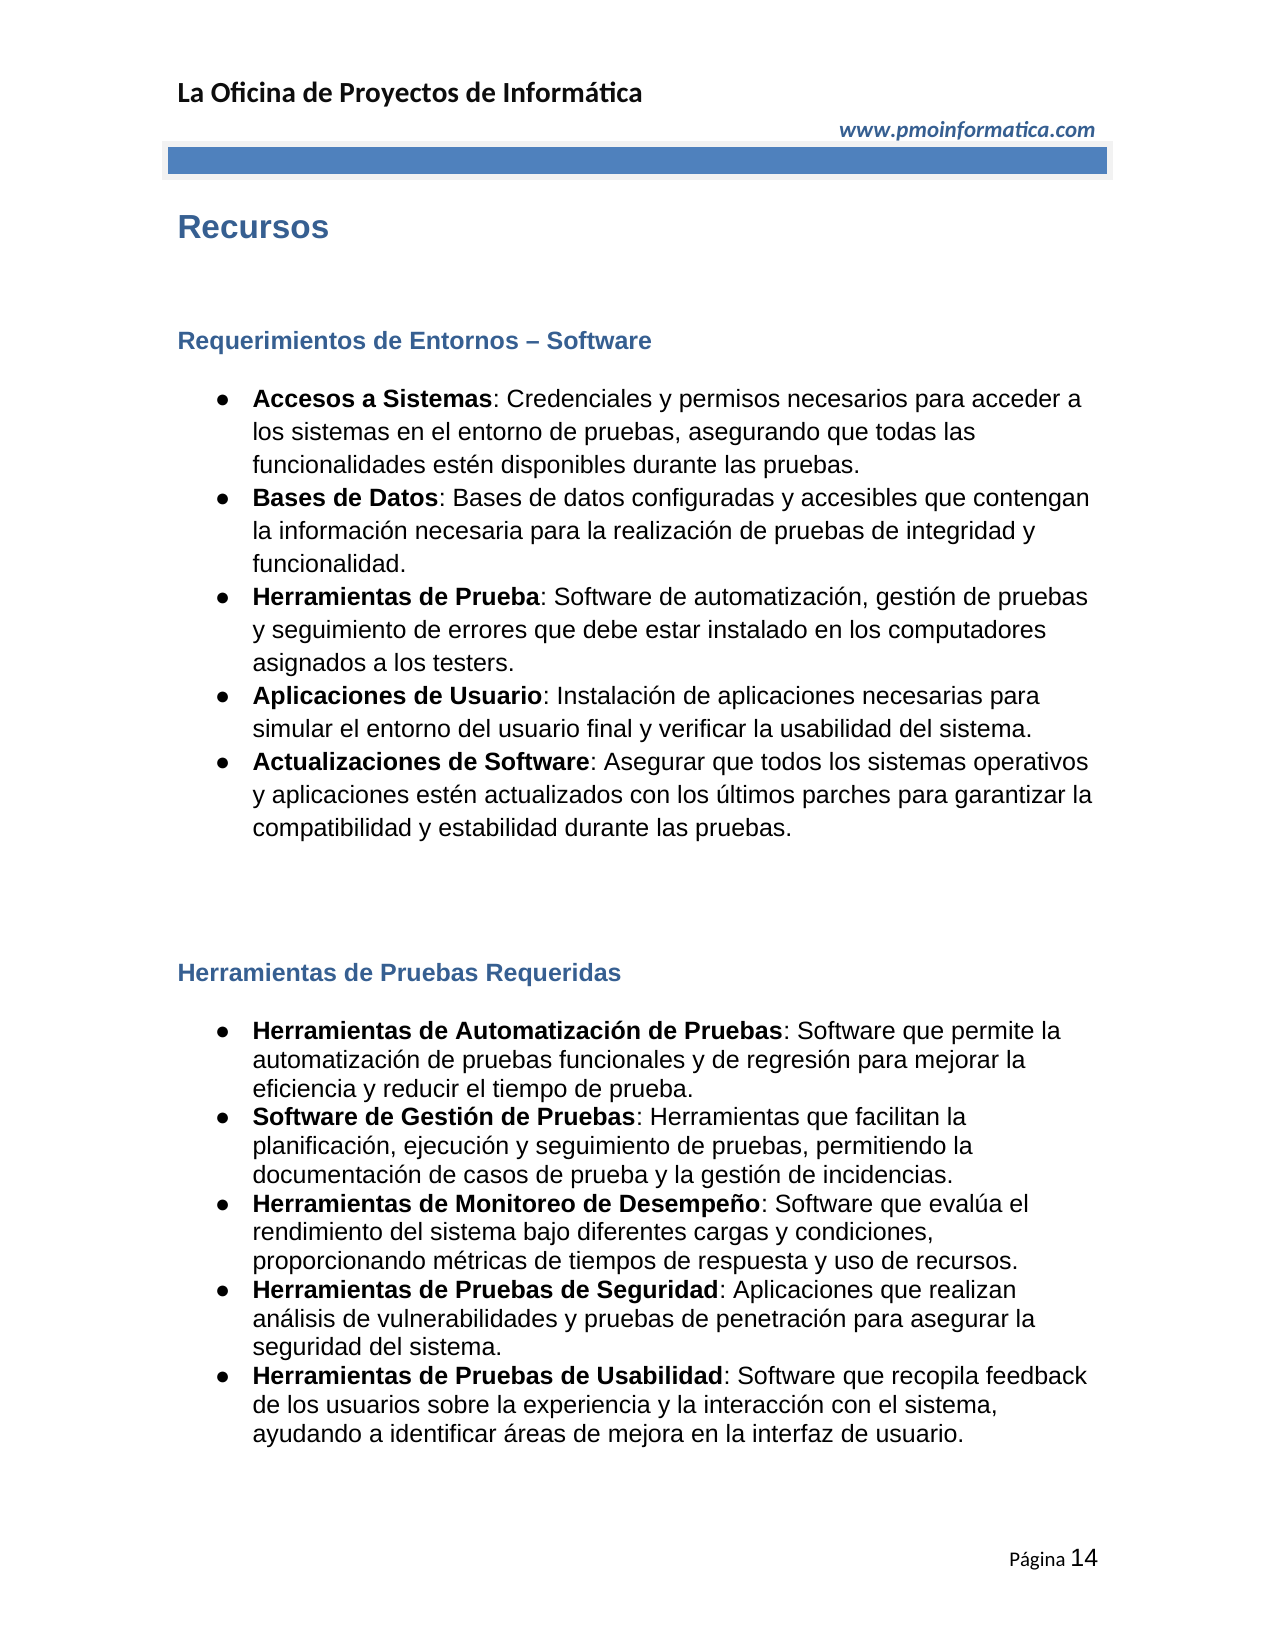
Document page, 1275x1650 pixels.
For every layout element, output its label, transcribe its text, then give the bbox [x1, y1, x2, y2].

list Herramientas de Pruebas de Seguridad: Aplicaciones que realizan análisis de vulnerabilidades y pruebas de penetración para asegurar la seguridad del sistema. [215, 1275, 1098, 1361]
list Bases de Datos: Bases de datos configuradas y accesibles que contengan la información necesaria para la realización de pruebas de integridad y funcionalidad. [215, 483, 1098, 578]
list Herramientas de Automatización de Pruebas: Software que permite la automatización de pruebas funcionales y de regresión para mejorar la eficiencia y reducir el tiempo de prueba. [215, 1016, 1098, 1102]
list Herramientas de Pruebas de Usabilidad: Software que recopila feedback de los usuarios sobre la experiencia y la interacción con el sistema, ayudando a identificar áreas de mejora en la interfaz de usuario. [215, 1361, 1098, 1447]
list Herramientas de Prueba: Software de automatización, gestión de pruebas y seguimiento de errores que debe estar instalado en los computadores asignados a los testers. [215, 582, 1098, 677]
list Software de Gestión de Pruebas: Herramientas que facilitan la planificación, ejecución y seguimiento de pruebas, permitiendo la documentación de casos de prueba y la gestión de incidencias. [215, 1102, 1098, 1188]
text Herramientas de Pruebas Requeridas [177, 958, 1098, 987]
list Actualizaciones de Software: Asegurar que todos los sistemas operativos y aplicaciones estén actualizados con los últimos parches para garantizar la compatibilidad y estabilidad durante las pruebas. [215, 747, 1098, 842]
list Accesos a Sistemas: Credenciales y permisos necesarios para acceder a los sistemas en el entorno de pruebas, asegurando que todas las funcionalidades estén disponibles durante las pruebas. [215, 384, 1098, 479]
text Requerimientos de Entornos – Software [177, 326, 1098, 355]
list Herramientas de Monitoreo de Desempeño: Software que evalúa el rendimiento del sistema bajo diferentes cargas y condiciones, proporcionando métricas de tiempos de respuesta y uso de recursos. [215, 1188, 1098, 1275]
text Recursos [177, 207, 1098, 245]
list Aplicaciones de Usuario: Instalación de aplicaciones necesarias para simular el entorno del usuario final y verificar la usabilidad del sistema. [215, 681, 1098, 743]
